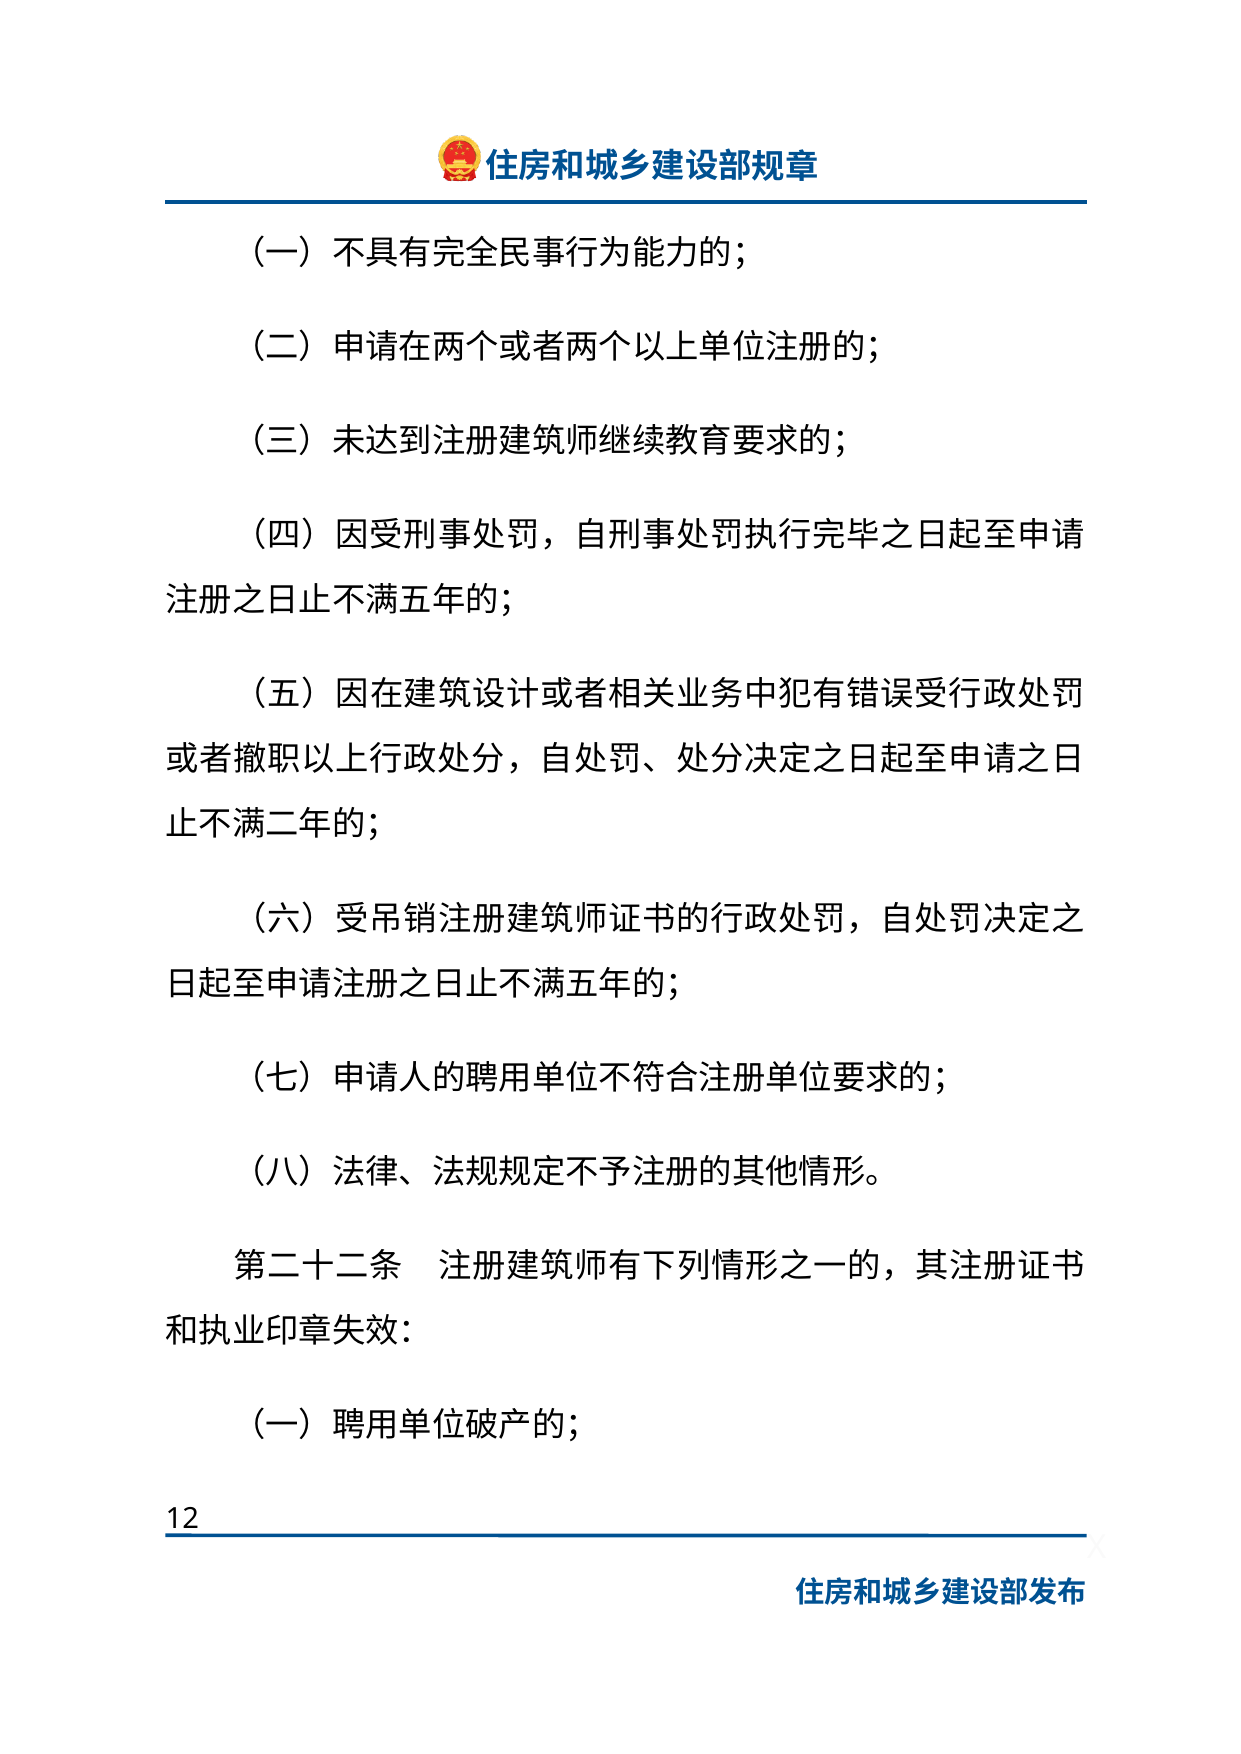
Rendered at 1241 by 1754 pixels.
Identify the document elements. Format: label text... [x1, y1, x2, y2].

text （四）因受刑事处罚，自刑事处罚执行完毕之日起至申请注册之日止不满五年的； [165, 500, 1087, 630]
text （一）不具有完全民事行为能力的； [165, 217, 1087, 282]
text （二）申请在两个或者两个以上单位注册的； [165, 311, 1087, 376]
text （五）因在建筑设计或者相关业务中犯有错误受行政处罚或者撤职以上行政处分，自处罚、处分决定之日起至申请之日止不满二年的； [165, 659, 1087, 854]
text （七）申请人的聘用单位不符合注册单位要求的； [165, 1042, 1087, 1107]
picture [434, 134, 485, 185]
text （八）法律、法规规定不予注册的其他情形。 [165, 1136, 1087, 1201]
text （六）受吊销注册建筑师证书的行政处罚，自处罚决定之日起至申请注册之日止不满五年的； [165, 883, 1087, 1013]
text 第二十二条 注册建筑师有下列情形之一的，其注册证书和执业印章失效： [165, 1231, 1087, 1361]
text （三）未达到注册建筑师继续教育要求的； [165, 406, 1087, 471]
text （一）聘用单位破产的； [165, 1390, 1087, 1455]
